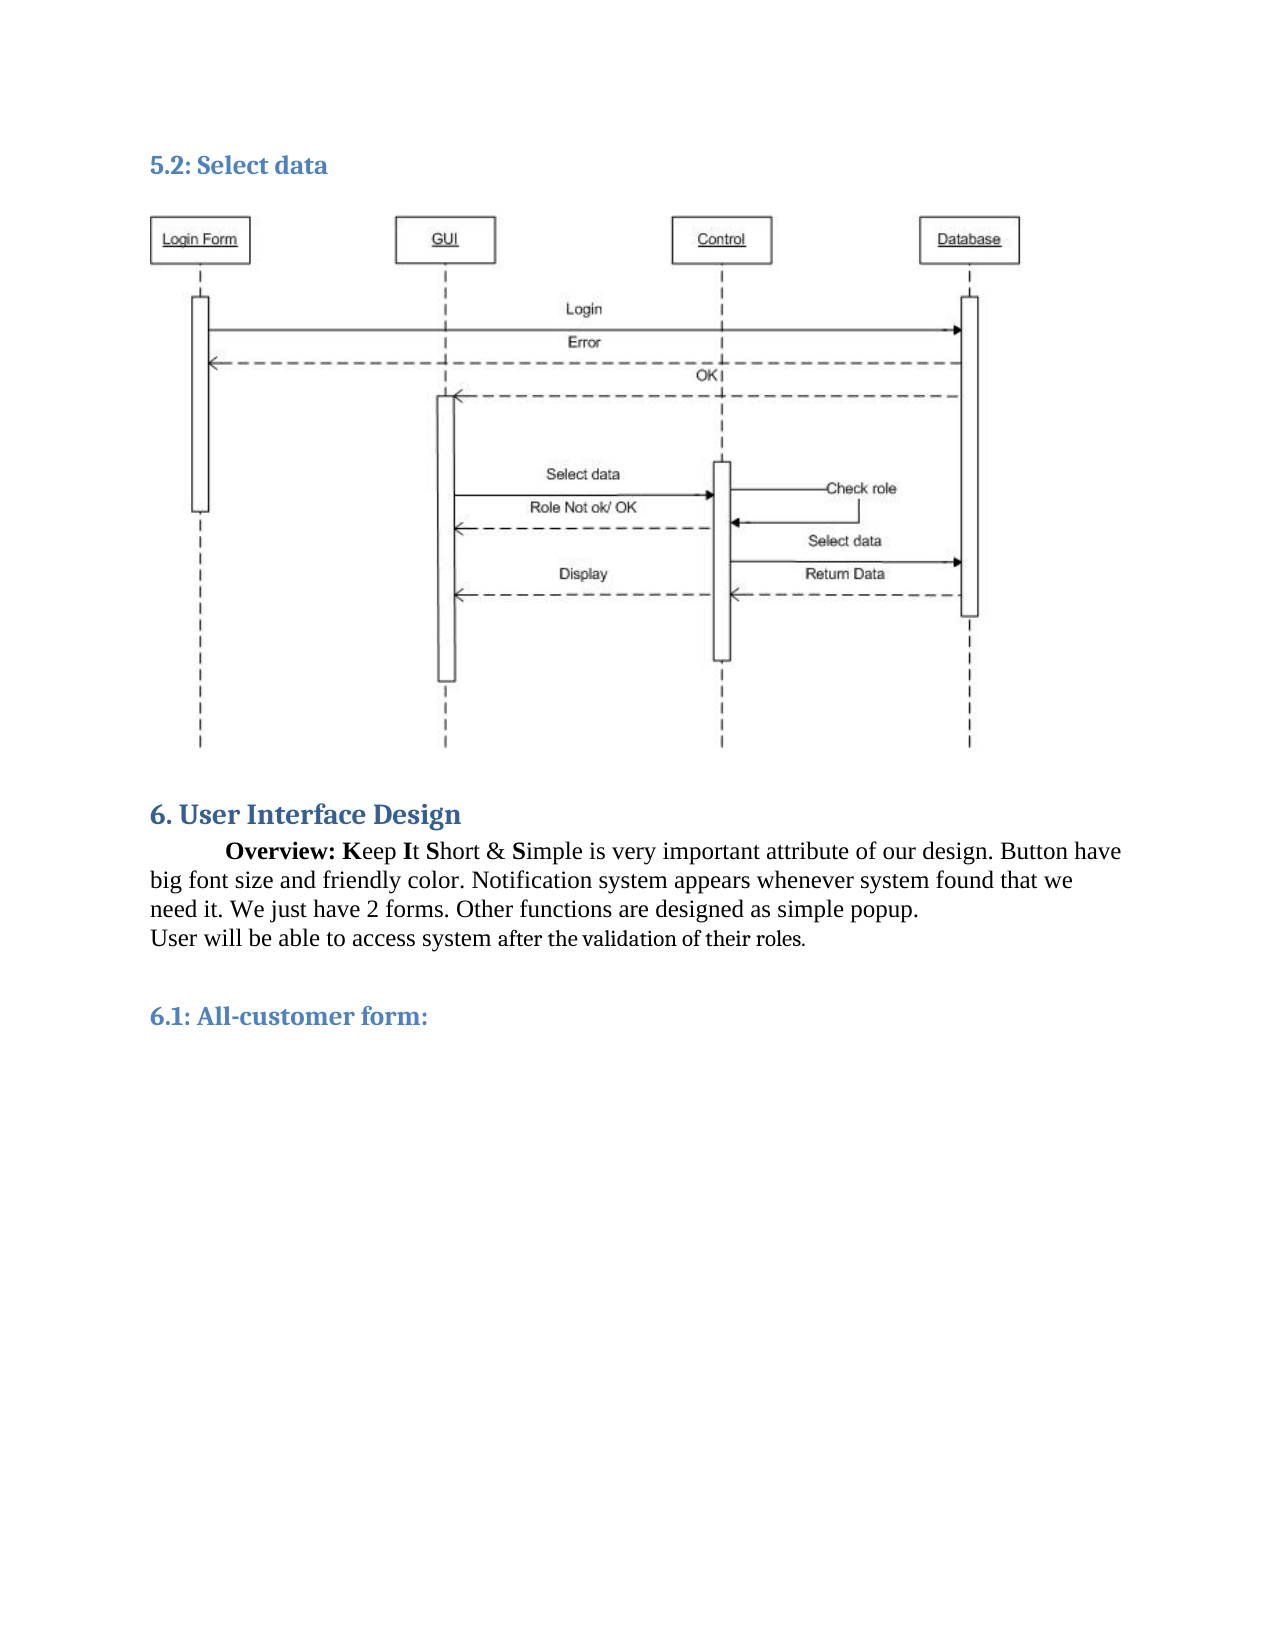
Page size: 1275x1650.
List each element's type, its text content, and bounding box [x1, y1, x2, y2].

text User will be able to access system after the validation of their roles. [150, 923, 1125, 952]
subtitle 6. User Interface Design [150, 798, 1125, 831]
text Overview: Keep It Short & Simple is very important attribute of our design. Button have big font size and friendly color. Notification system appears whenever system found that we need it. We just have 2 forms. Other functions are designed as simple popup. [150, 836, 1125, 923]
subtitle 5.2: Select data [150, 150, 1125, 181]
subtitle 6.1: All-customer form: [150, 1001, 1125, 1032]
picture [150, 185, 1045, 748]
